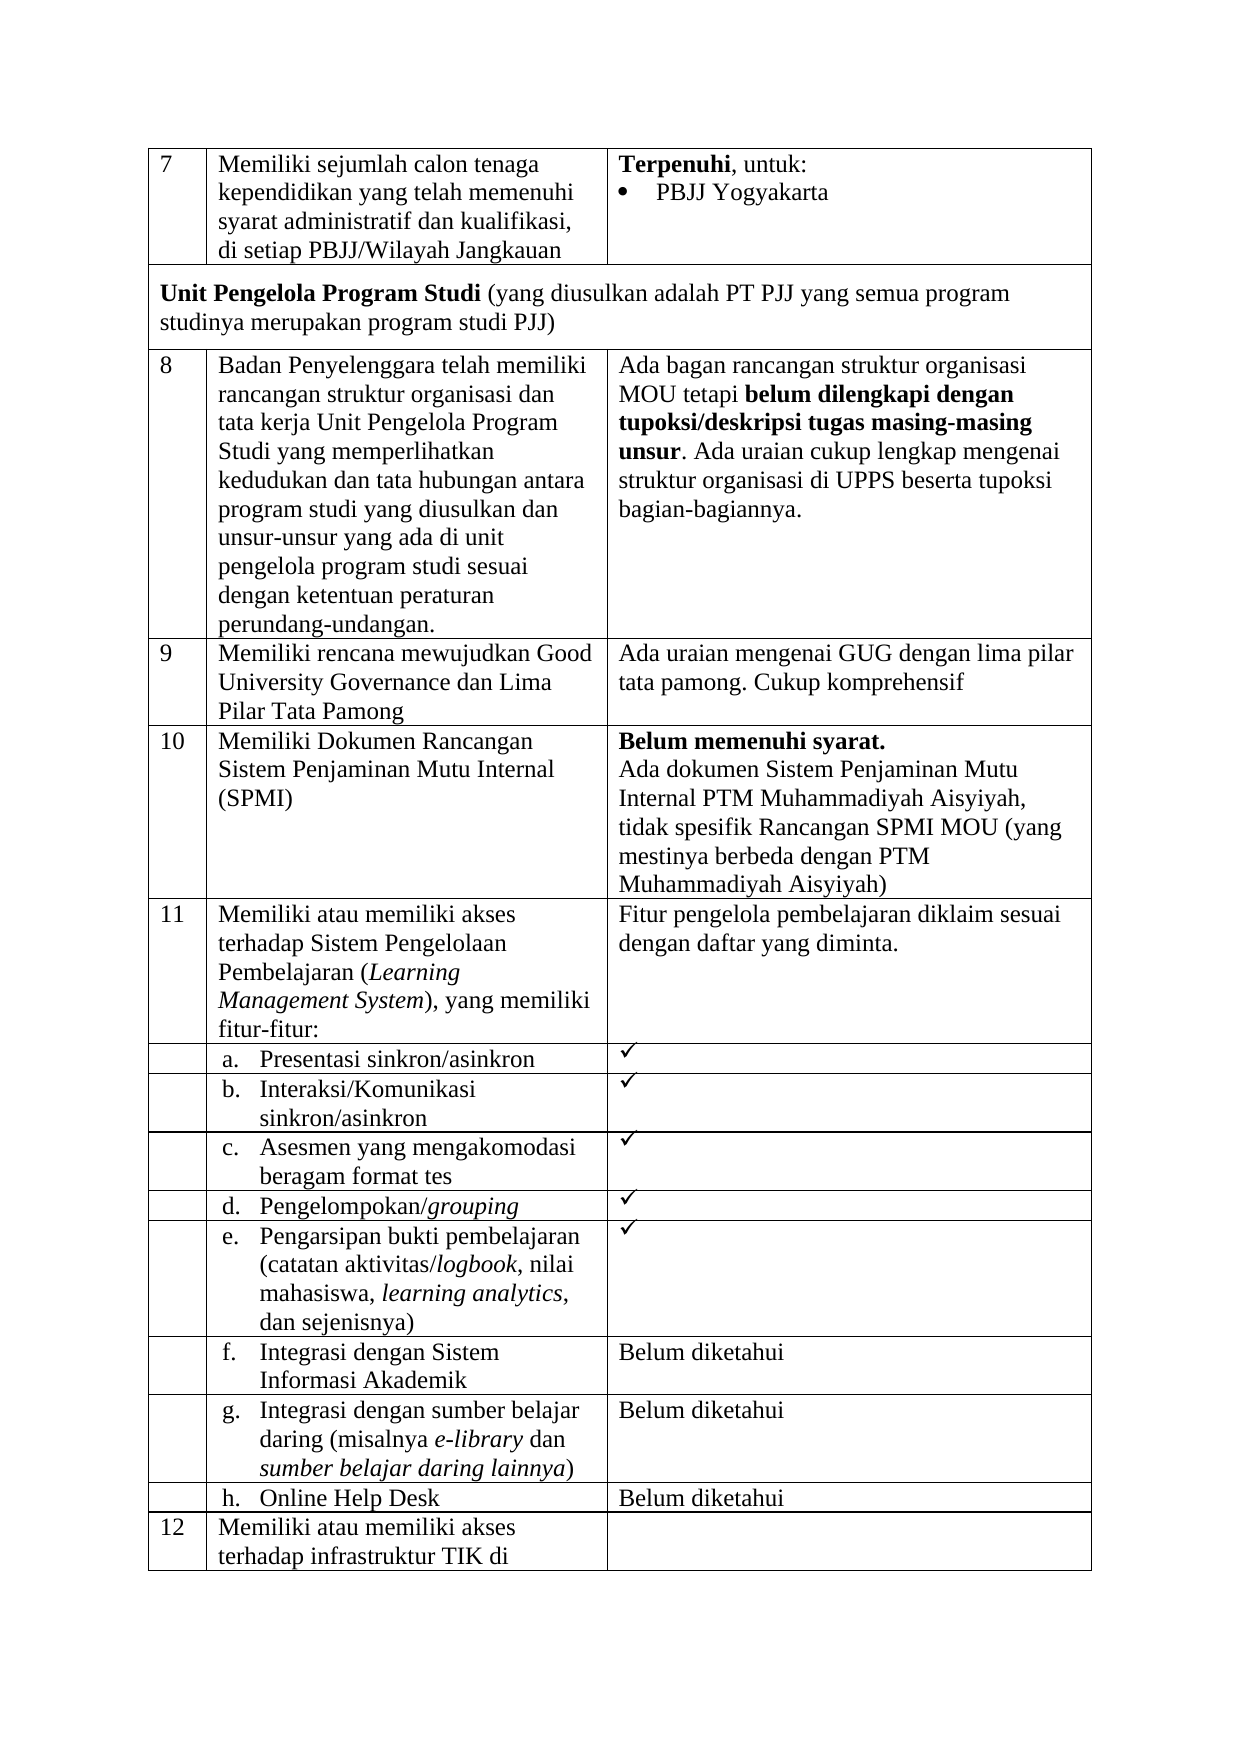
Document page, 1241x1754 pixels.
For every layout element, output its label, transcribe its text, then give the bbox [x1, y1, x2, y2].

table_cell [608, 1513, 1091, 1570]
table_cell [207, 1513, 607, 1570]
table_cell Memiliki atau memiliki akses terhadap Sistem Pengelolaan Pembelajaran (Learning Management System), yang memiliki fitur-fitur: [207, 899, 607, 1043]
table_cell Ada bagan rancangan struktur organisasi MOU tetapi belum dilengkapi dengan tupoksi/deskripsi tugas masing-masing unsur. Ada uraian cukup lengkap mengenai struktur organisasi di UPPS beserta tupoksi bagian-bagiannya. [608, 350, 1091, 637]
table_cell Integrasi dengan Sistem Informasi Akademik [207, 1337, 607, 1394]
table_cell Fitur pengelola pembelajaran diklaim sesuai dengan daftar yang diminta. [608, 899, 1091, 1043]
table_cell Memiliki rencana mewujudkan Good University Governance dan Lima Pilar Tata Pamong [207, 639, 607, 725]
table_cell [608, 1221, 1091, 1336]
table_cell Badan Penyelenggara telah memiliki rancangan struktur organisasi dan tata kerja Unit Pengelola Program Studi yang memperlihatkan kedudukan dan tata hubungan antara program studi yang diusulkan dan unsur-unsur yang ada di unit pengelola program studi sesuai dengan ketentuan peraturan perundang-undangan. [207, 350, 607, 637]
table_cell [608, 1044, 1091, 1073]
table_cell Unit Pengelola Program Studi (yang diusulkan adalah PT PJJ yang semua program studinya merupakan program studi PJJ) [149, 265, 1091, 349]
table_cell [149, 1074, 206, 1131]
table_cell Belum memenuhi syarat. Ada dokumen Sistem Penjaminan Mutu Internal PTM Muhammadiyah Aisyiyah, tidak spesifik Rancangan SPMI MOU (yang mestinya berbeda dengan PTM Muhammadiyah Aisyiyah) [608, 726, 1091, 898]
table_cell [608, 1074, 1091, 1131]
table_cell 8 [149, 350, 206, 637]
table_cell [149, 1483, 206, 1511]
table_cell Terpenuhi, untuk: PBJJ Yogyakarta [608, 149, 1091, 264]
table_cell Memiliki Dokumen Rancangan Sistem Penjaminan Mutu Internal (SPMI) [207, 726, 607, 898]
table_cell Ada uraian mengenai GUG dengan lima pilar tata pamong. Cukup komprehensif [608, 639, 1091, 725]
table_cell Presentasi sinkron/asinkron [207, 1044, 607, 1073]
table_cell Asesmen yang mengakomodasi beragam format tes [207, 1133, 607, 1190]
table_cell [608, 1133, 1091, 1190]
table_cell Pengelompokan/grouping [207, 1191, 607, 1220]
table_cell Belum diketahui [608, 1395, 1091, 1482]
table_cell Interaksi/Komunikasi sinkron/asinkron [207, 1074, 607, 1131]
table_cell [149, 1191, 206, 1220]
table_cell [149, 1221, 206, 1336]
table_cell Integrasi dengan sumber belajar daring (misalnya e-library dan sumber belajar daring lainnya) [207, 1395, 607, 1482]
table_cell [149, 1395, 206, 1482]
table_cell 10 [149, 726, 206, 898]
table_cell Belum diketahui [608, 1483, 1091, 1511]
table_cell [149, 1133, 206, 1190]
table_cell 9 [149, 639, 206, 725]
table_cell Memiliki sejumlah calon tenaga kependidikan yang telah memenuhi syarat administratif dan kualifikasi, di setiap PBJJ/Wilayah Jangkauan [207, 149, 607, 264]
table_cell [149, 1044, 206, 1073]
table_cell 7 [149, 149, 206, 264]
table_cell 11 [149, 899, 206, 1043]
table_cell Belum diketahui [608, 1337, 1091, 1394]
table_cell Online Help Desk [207, 1483, 607, 1511]
table_cell [149, 1337, 206, 1394]
table_cell Pengarsipan bukti pembelajaran (catatan aktivitas/logbook, nilai mahasiswa, learning analytics, dan sejenisnya) [207, 1221, 607, 1336]
table_cell [608, 1191, 1091, 1220]
table_cell 12 [149, 1513, 206, 1570]
